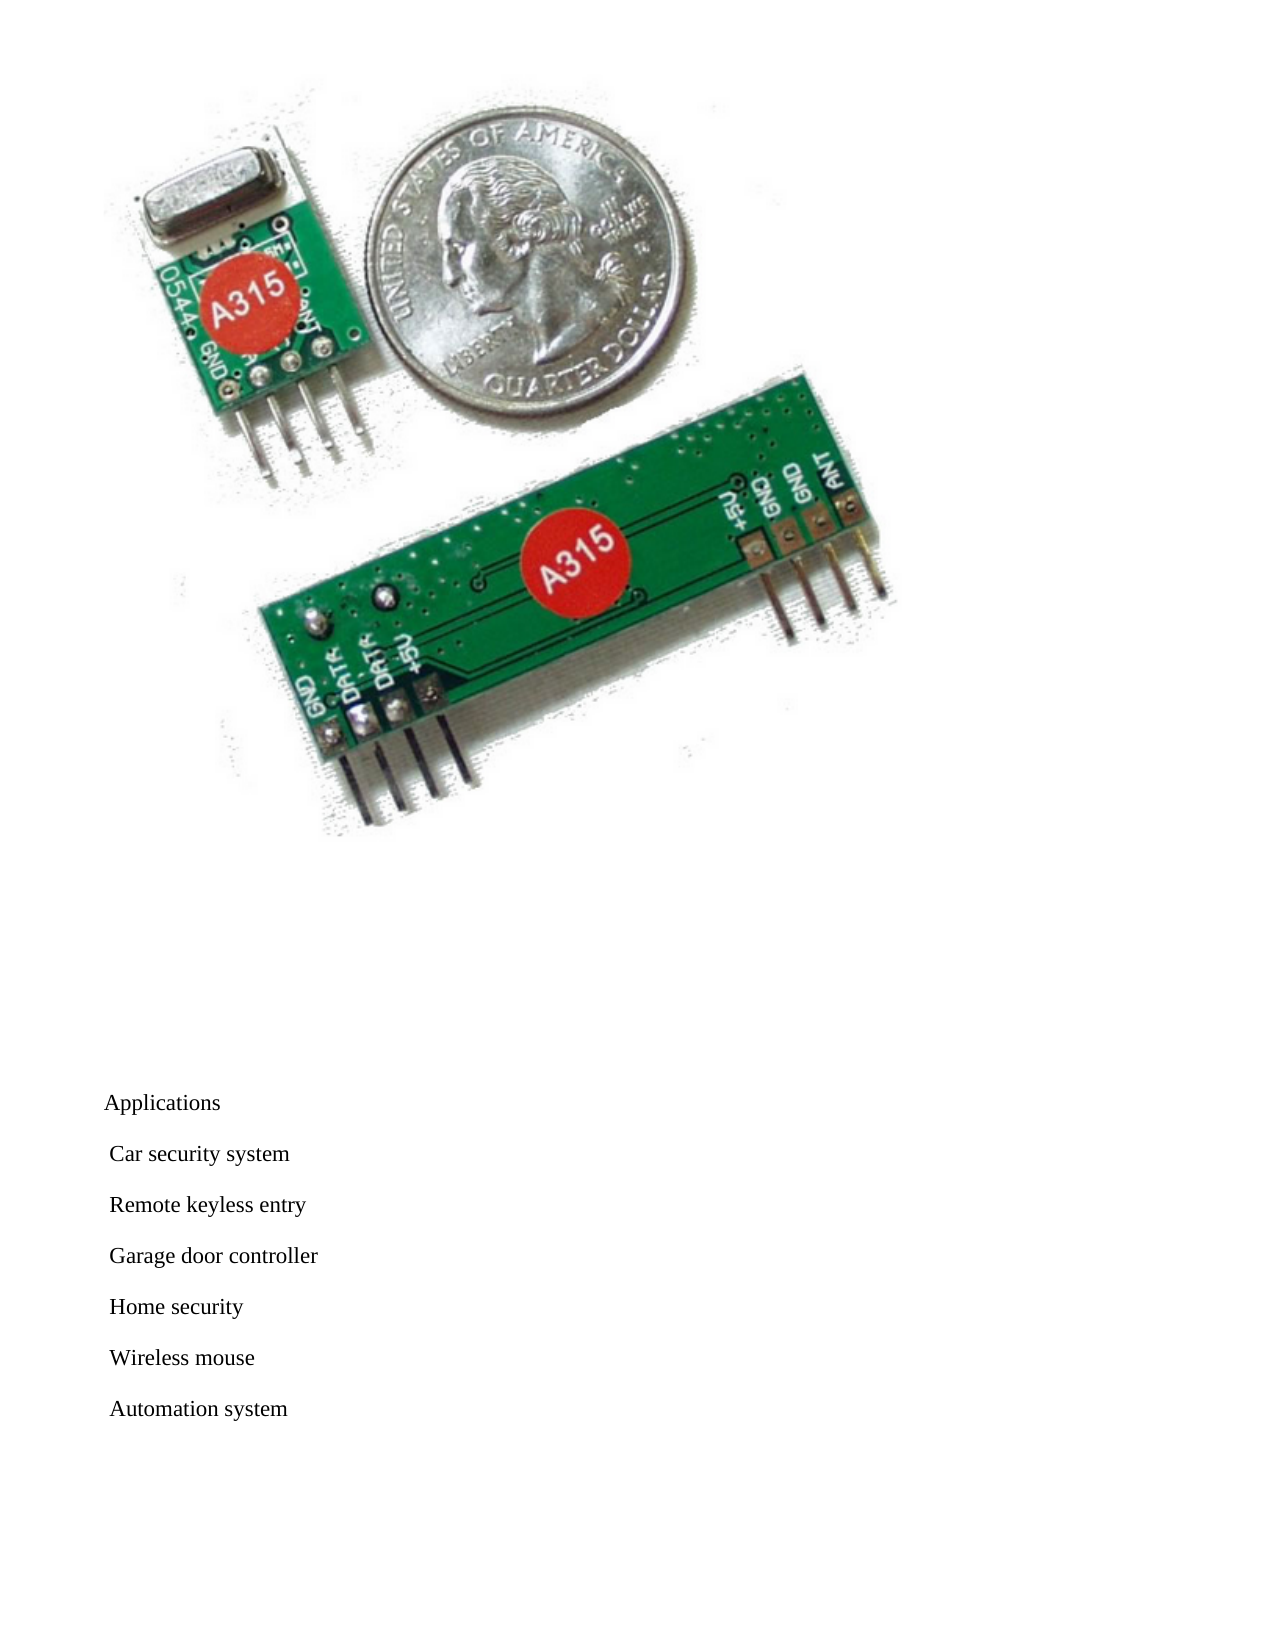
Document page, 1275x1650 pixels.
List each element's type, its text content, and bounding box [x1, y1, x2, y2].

picture [103, 73, 930, 860]
text Applications [103, 1089, 1196, 1115]
text Garage door controller [103, 1242, 1196, 1268]
text Home security [103, 1293, 1196, 1319]
text Wireless mouse [103, 1344, 1196, 1371]
text Remote keyless entry [103, 1191, 1196, 1217]
text Car security system [103, 1140, 1196, 1166]
text Automation system [103, 1395, 1196, 1422]
